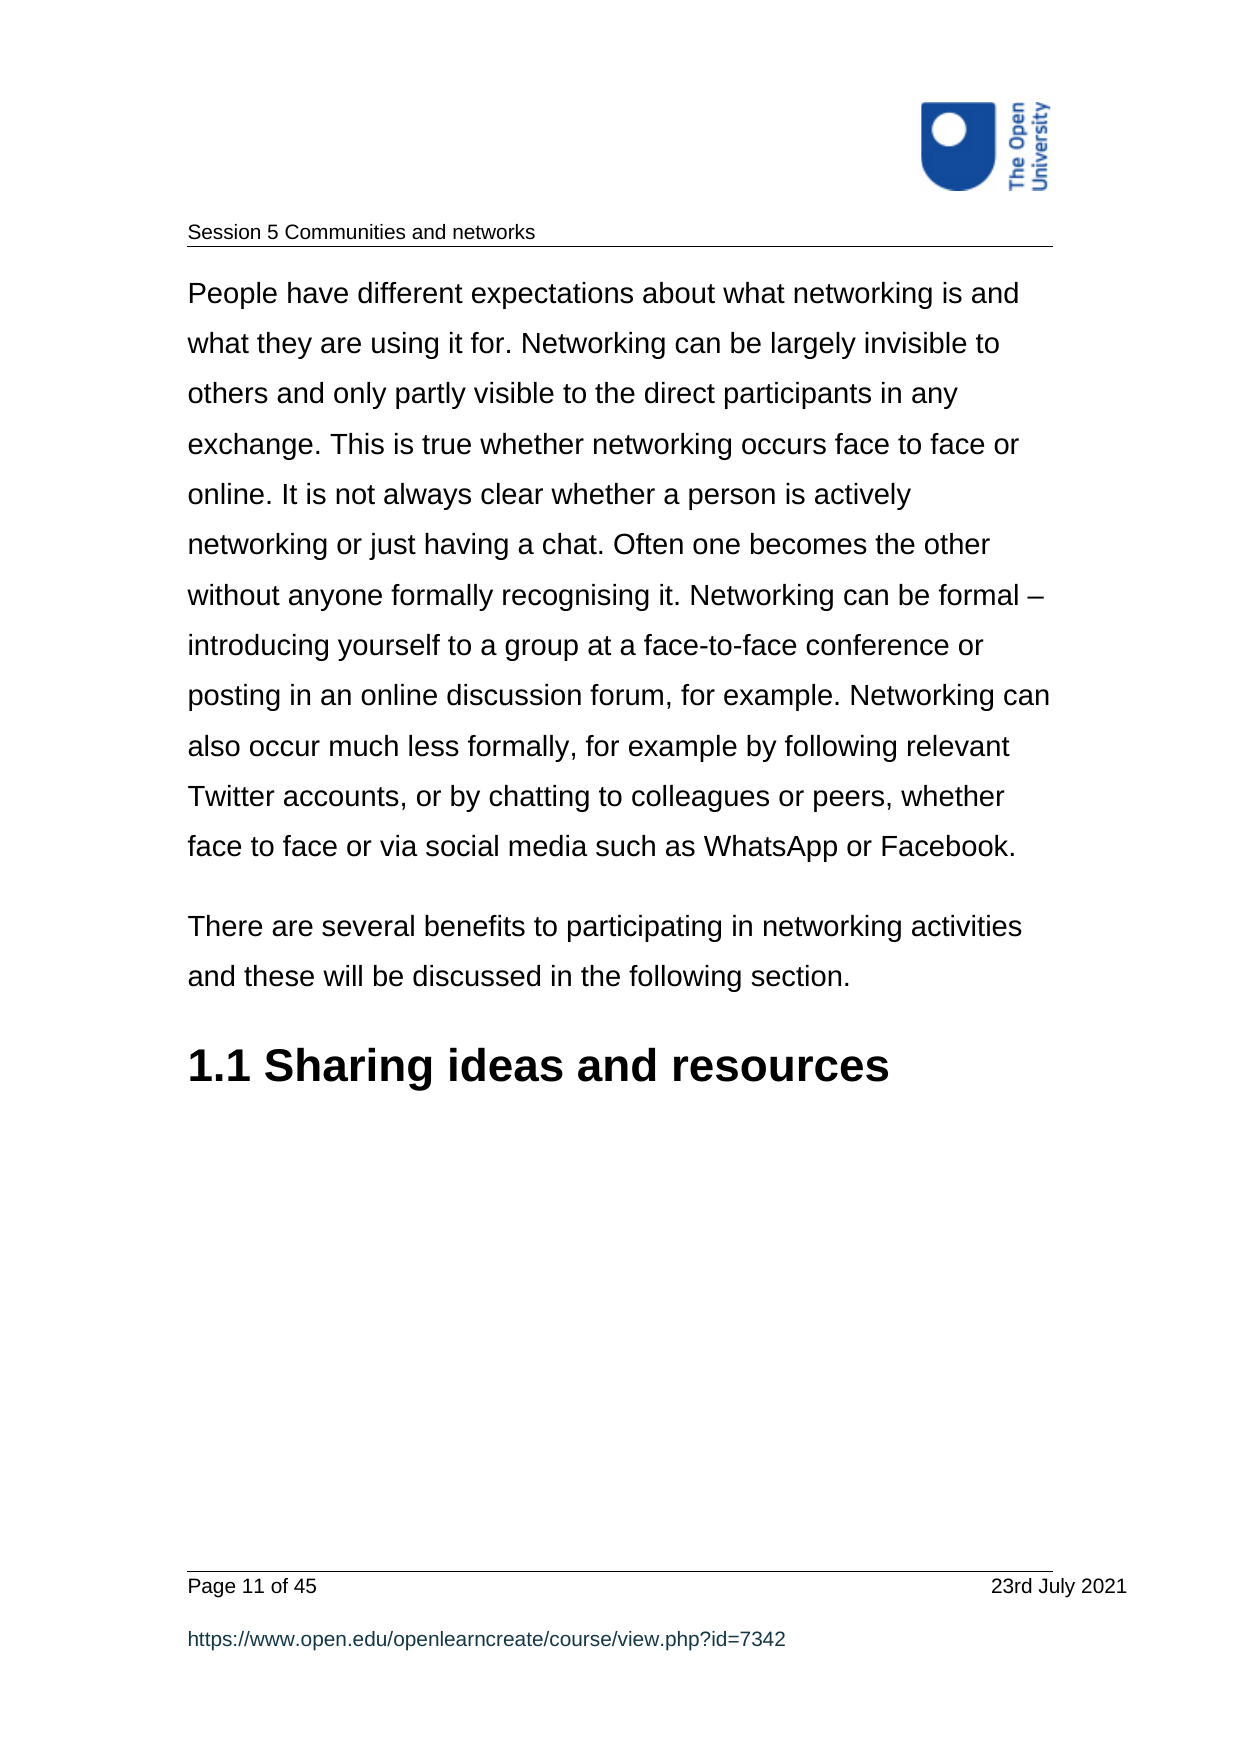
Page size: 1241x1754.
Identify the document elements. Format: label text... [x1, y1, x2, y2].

picture [921, 102, 1052, 191]
text People have different expectations about what networking is and what they are using it for. Networking can be largely invisible to others and only partly visible to the direct participants in any exchange. This is true whether networking occurs face to face or online. It is not always clear whether a person is actively networking or just having a chat. Often one becomes the other without anyone formally recognising it. Networking can be formal – introducing yourself to a group at a face-to-face conference or posting in an online discussion forum, for example. Networking can also occur much less formally, for example by following relevant Twitter accounts, or by chatting to colleagues or peers, whether face to face or via social media such as WhatsApp or Facebook. [187, 276, 1053, 863]
text There are several benefits to participating in networking activities and these will be discussed in the following section. [187, 909, 1053, 993]
subtitle 1.1 Sharing ideas and resources [187, 1038, 1053, 1091]
